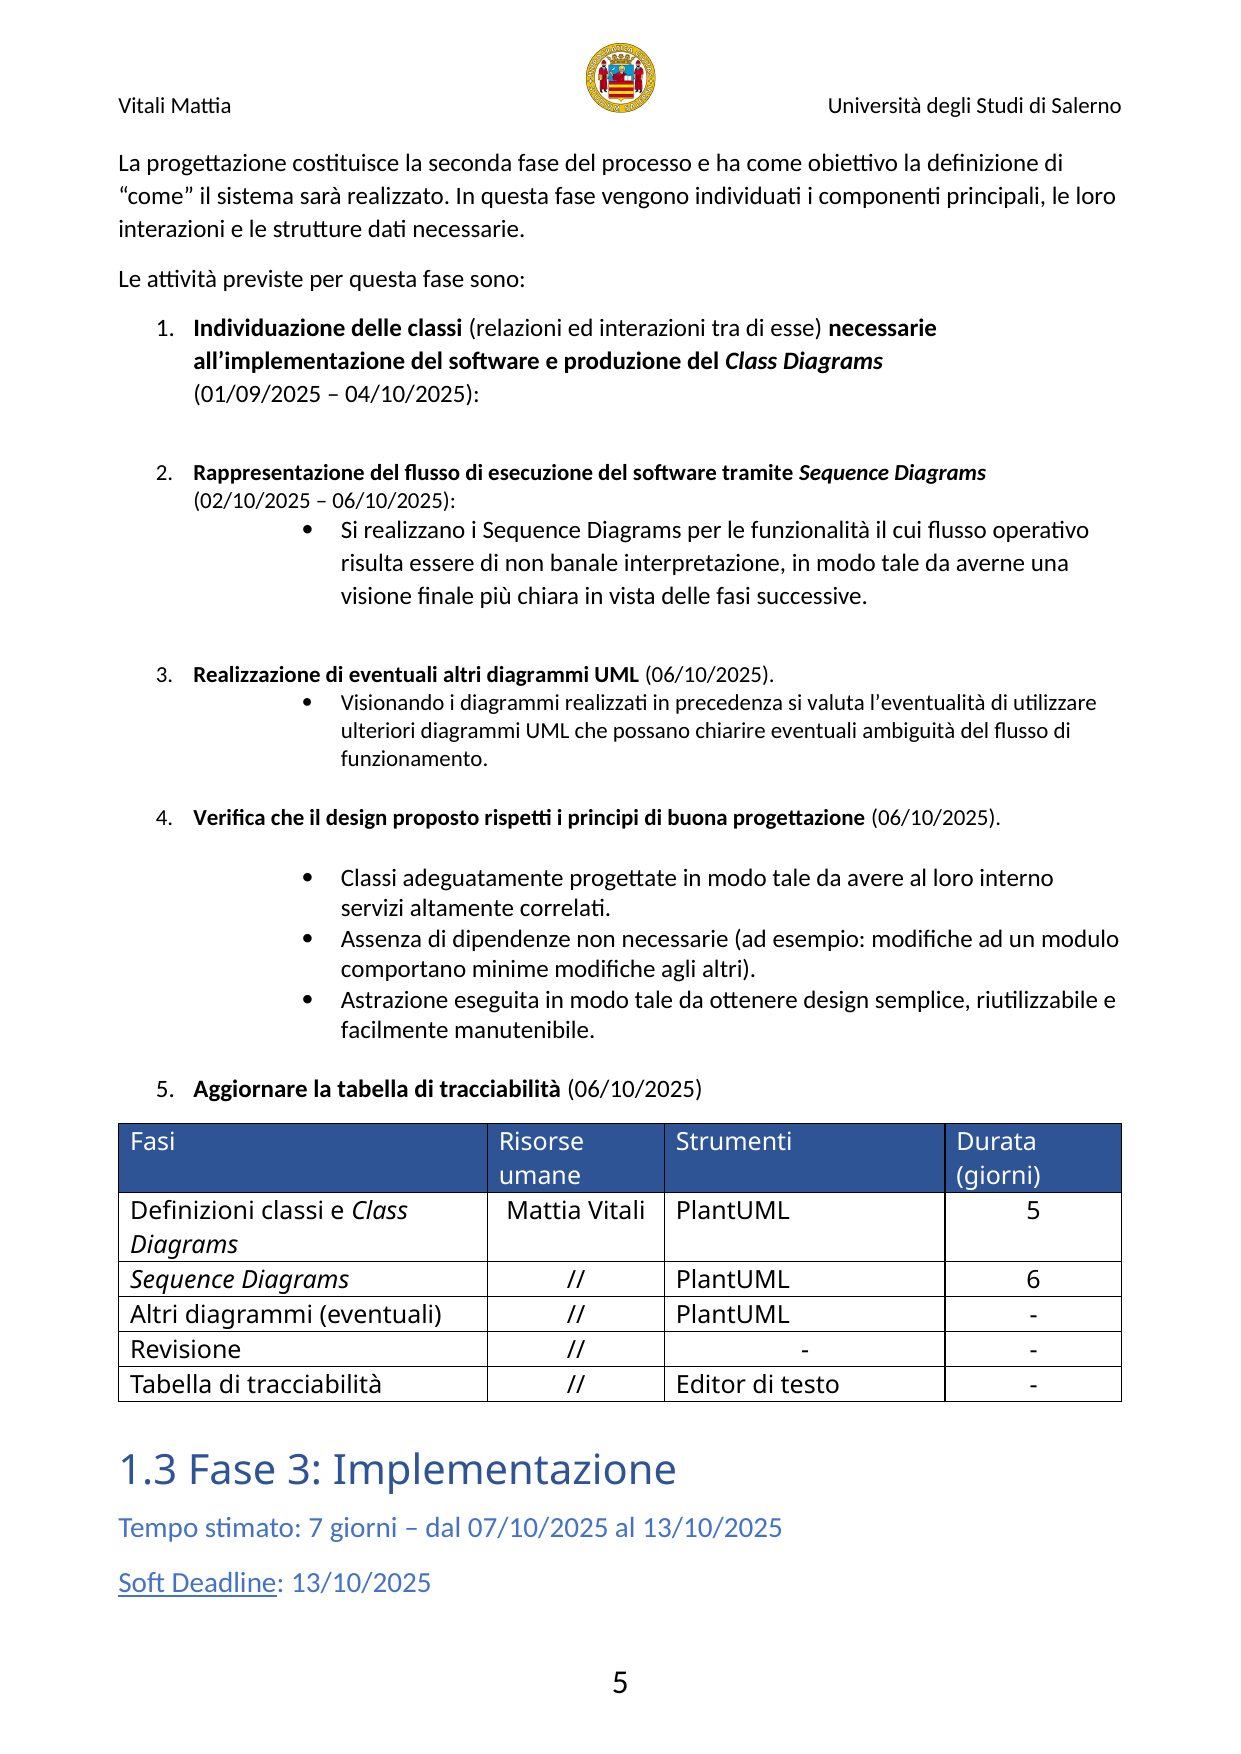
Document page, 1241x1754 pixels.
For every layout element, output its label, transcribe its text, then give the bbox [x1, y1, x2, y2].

table_header Durata (giorni) [946, 1124, 1121, 1192]
list Verifica che il design proposto rispetti i principi di buona progettazione (06/10/2025). [156, 803, 1122, 831]
table_cell PlantUML [665, 1297, 944, 1331]
table_cell Tabella di tracciabilità [119, 1367, 487, 1401]
table_header Fasi [119, 1124, 487, 1192]
text Le attività previste per questa fase sono: [118, 263, 1122, 293]
text Tempo stimato: 7 giorni – dal 07/10/2025 al 13/10/2025 [118, 1509, 1122, 1545]
text Soft Deadline: 13/10/2025 [118, 1564, 1122, 1600]
table_cell // [488, 1332, 664, 1366]
list Classi adeguatamente progettate in modo tale da avere al loro interno servizi altamente correlati. [303, 862, 1122, 923]
table_cell Sequence Diagrams [119, 1262, 487, 1296]
table_cell - [665, 1332, 944, 1366]
subtitle 1.3 Fase 3: Implementazione [118, 1440, 1122, 1496]
table_cell Altri diagrammi (eventuali) [119, 1297, 487, 1331]
list Assenza di dipendenze non necessarie (ad esempio: modifiche ad un modulo comportano minime modifiche agli altri). [303, 923, 1122, 984]
table_cell PlantUML [665, 1262, 944, 1296]
table_cell PlantUML [665, 1193, 944, 1261]
table_header Risorse umane [488, 1124, 664, 1192]
table_cell - [946, 1367, 1121, 1401]
list Visionando i diagrammi realizzati in precedenza si valuta l’eventualità di utilizzare ulteriori diagrammi UML che possano chiarire eventuali ambiguità del flusso di funzionamento. [303, 688, 1122, 773]
list Astrazione eseguita in modo tale da ottenere design semplice, riutilizzabile e facilmente manutenibile. [303, 984, 1122, 1045]
table_cell // [488, 1262, 664, 1296]
table_cell // [488, 1297, 664, 1331]
list Aggiornare la tabella di tracciabilità (06/10/2025) [156, 1073, 1122, 1103]
table_cell Mattia Vitali [488, 1193, 664, 1261]
list Realizzazione di eventuali altri diagrammi UML (06/10/2025). [156, 661, 1122, 688]
table_cell - [946, 1332, 1121, 1366]
list Individuazione delle classi (relazioni ed interazioni tra di esse) necessarie all’implementazione del software e produzione del Class Diagrams (01/09/2025 – 04/10/2025): [156, 313, 1122, 409]
table_cell Editor di testo [665, 1367, 944, 1401]
table_cell // [488, 1367, 664, 1401]
table_cell Definizioni classi e Class Diagrams [119, 1193, 487, 1261]
list Si realizzano i Sequence Diagrams per le funzionalità il cui flusso operativo risulta essere di non banale interpretazione, in modo tale da averne una visione finale più chiara in vista delle fasi successive. [303, 514, 1122, 611]
table_cell 6 [946, 1262, 1121, 1296]
picture [584, 41, 657, 114]
table_cell - [946, 1297, 1121, 1331]
list Rappresentazione del flusso di esecuzione del software tramite Sequence Diagrams (02/10/2025 – 06/10/2025): [156, 458, 1122, 514]
table_cell Revisione [119, 1332, 487, 1366]
text La progettazione costituisce la seconda fase del processo e ha come obiettivo la definizione di “come” il sistema sarà realizzato. In questa fase vengono individuati i componenti principali, le loro interazioni e le strutture dati necessarie. [118, 148, 1122, 244]
table_header Strumenti [665, 1124, 944, 1192]
table_cell 5 [946, 1193, 1121, 1261]
